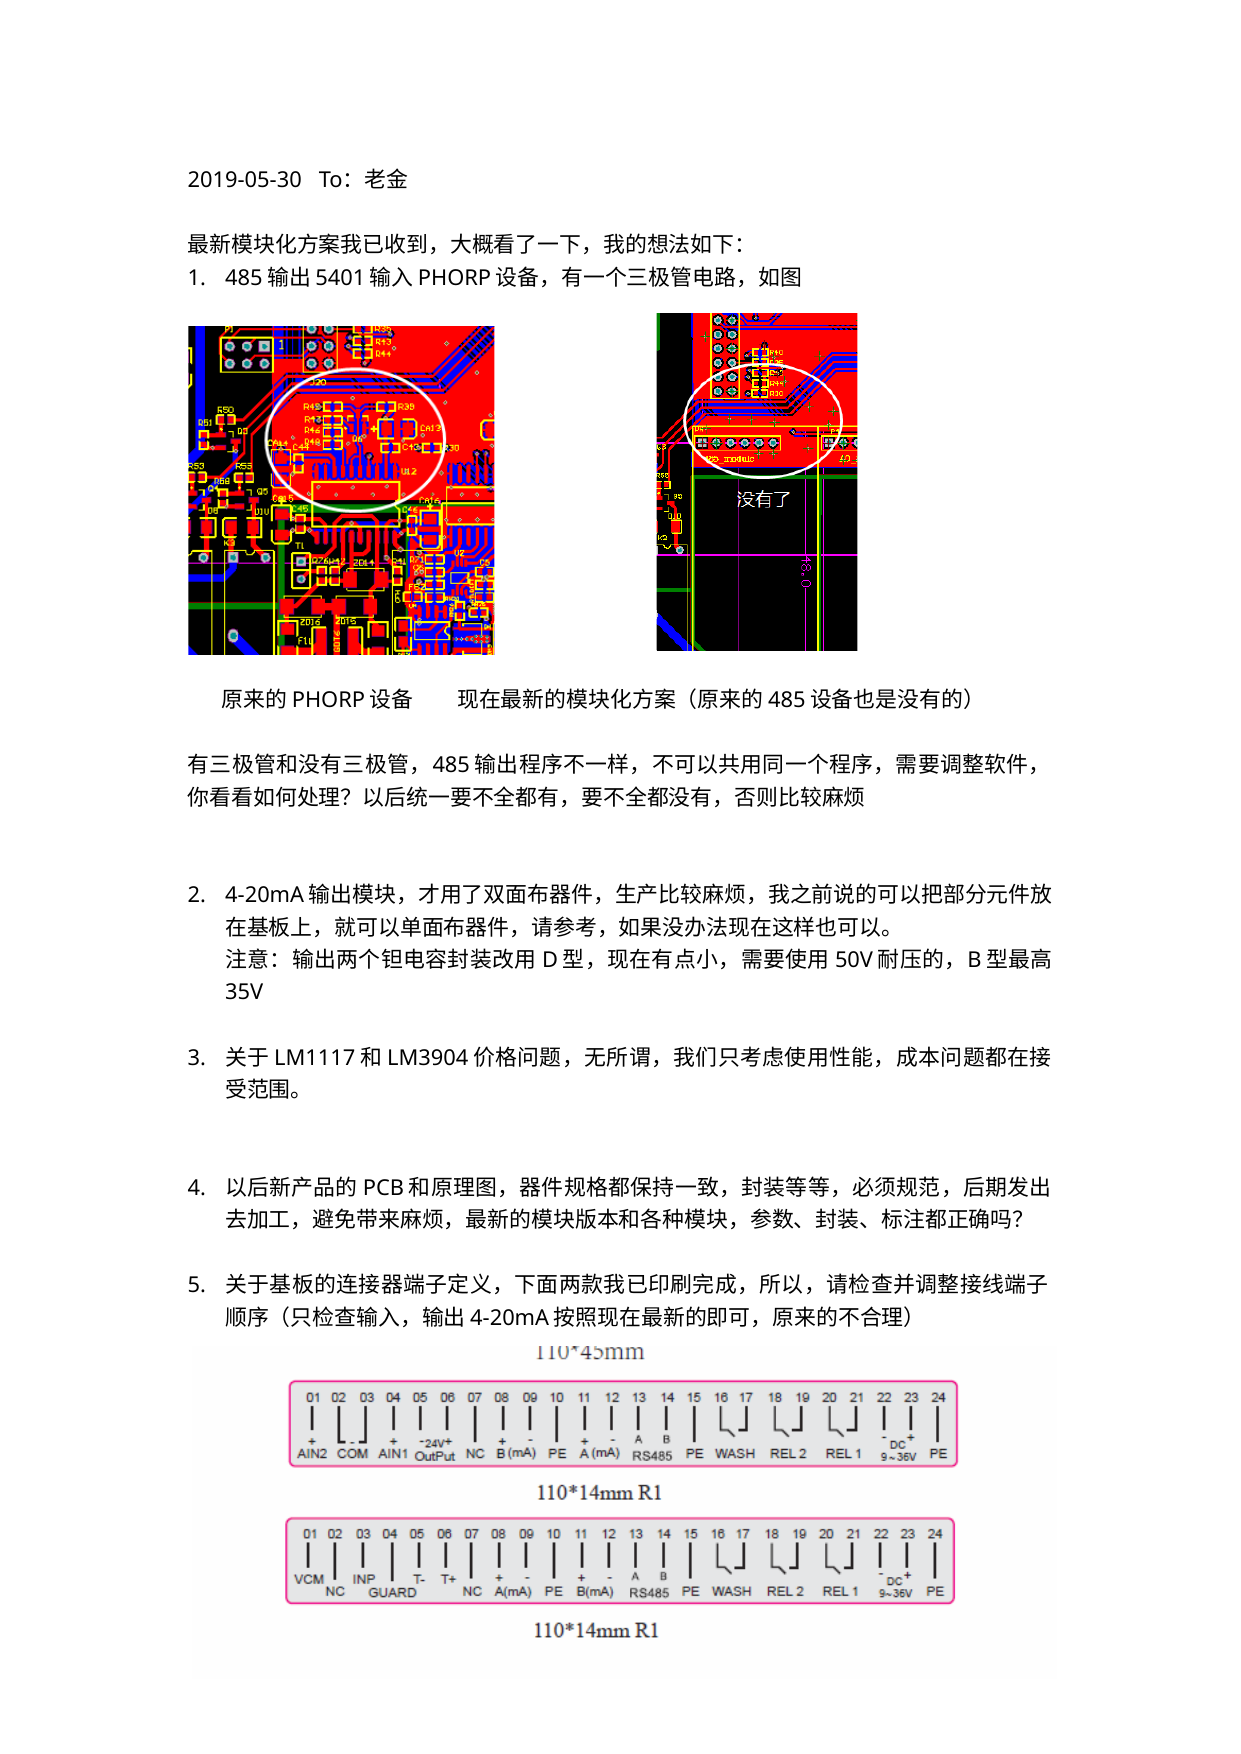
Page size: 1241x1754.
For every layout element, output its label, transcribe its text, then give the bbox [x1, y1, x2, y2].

picture [192, 1346, 1058, 1679]
text 有三极管和没有三极管，485输出程序不一样，不可以共用同一个程序，需要调整软件，你看看如何处理？以后统一要不全都有，要不全都没有，否则比较麻烦 [187, 747, 1053, 812]
picture [656, 313, 858, 651]
list 关于基板的连接器端子定义，下面两款我已印刷完成，所以，请检查并调整接线端子顺序（只检查输入，输出4-20mA按照现在最新的即可，原来的不合理） [187, 1267, 1053, 1332]
picture [188, 326, 495, 655]
list 4-20mA输出模块，才用了双面布器件，生产比较麻烦，我之前说的可以把部分元件放在基板上，就可以单面布器件，请参考，如果没办法现在这样也可以。 [187, 877, 1053, 942]
list 关于LM1117和LM3904价格问题，无所谓，我们只考虑使用性能，成本问题都在接受范围。 [187, 1039, 1053, 1104]
text 最新模块化方案我已收到，大概看了一下，我的想法如下： [187, 227, 1053, 259]
list 以后新产品的PCB和原理图，器件规格都保持一致，封装等等，必须规范，后期发出去加工，避免带来麻烦，最新的模块版本和各种模块，参数、封装、标注都正确吗？ [187, 1169, 1053, 1234]
text 2019-05-30 To：老金 [187, 162, 1053, 194]
list 485输出5401输入PHORP设备，有一个三极管电路，如图 [187, 259, 1053, 292]
list 注意：输出两个钽电容封装改用D型，现在有点小，需要使用50V耐压的，B型最高35V [225, 942, 1053, 1007]
text 原来的PHORP设备 现在最新的模块化方案（原来的485设备也是没有的） [187, 682, 1053, 714]
